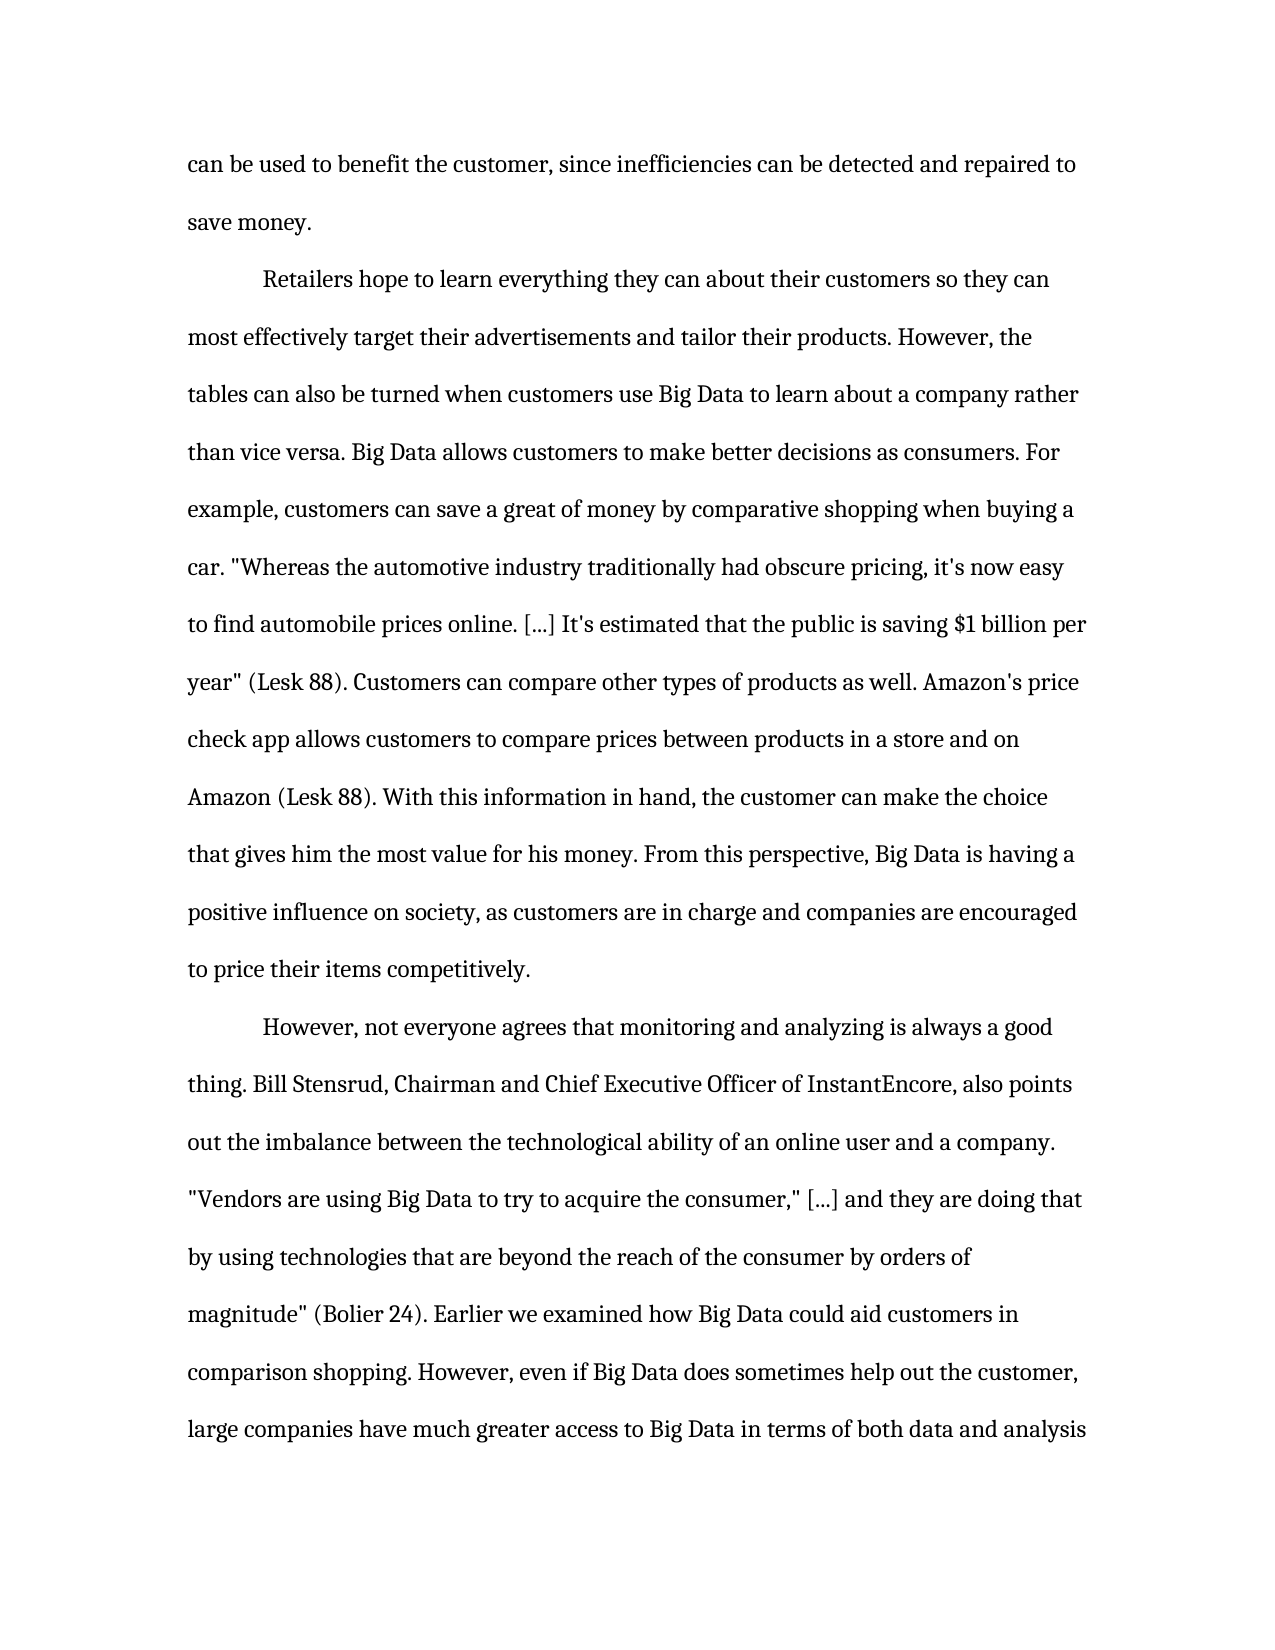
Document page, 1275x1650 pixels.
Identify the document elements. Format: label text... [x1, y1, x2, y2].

text Retailers hope to learn everything they can about their customers so they can most effectively target their advertisements and tailor their products. However, the tables can also be turned when customers use Big Data to learn about a company rather than vice versa. Big Data allows customers to make better decisions as consumers. For example, customers can save a great of money by comparative shopping when buying a car. "Whereas the automotive industry traditionally had obscure pricing, it's now easy to find automobile prices online. [...] It's estimated that the public is saving $1 billion per year" (Lesk 88). Customers can compare other types of products as well. Amazon's price check app allows customers to compare prices between products in a store and on Amazon (Lesk 88). With this information in hand, the customer can make the choice that gives him the most value for his money. From this perspective, Big Data is having a positive influence on society, as customers are in charge and companies are encouraged to price their items competitively. [187, 265, 1087, 984]
